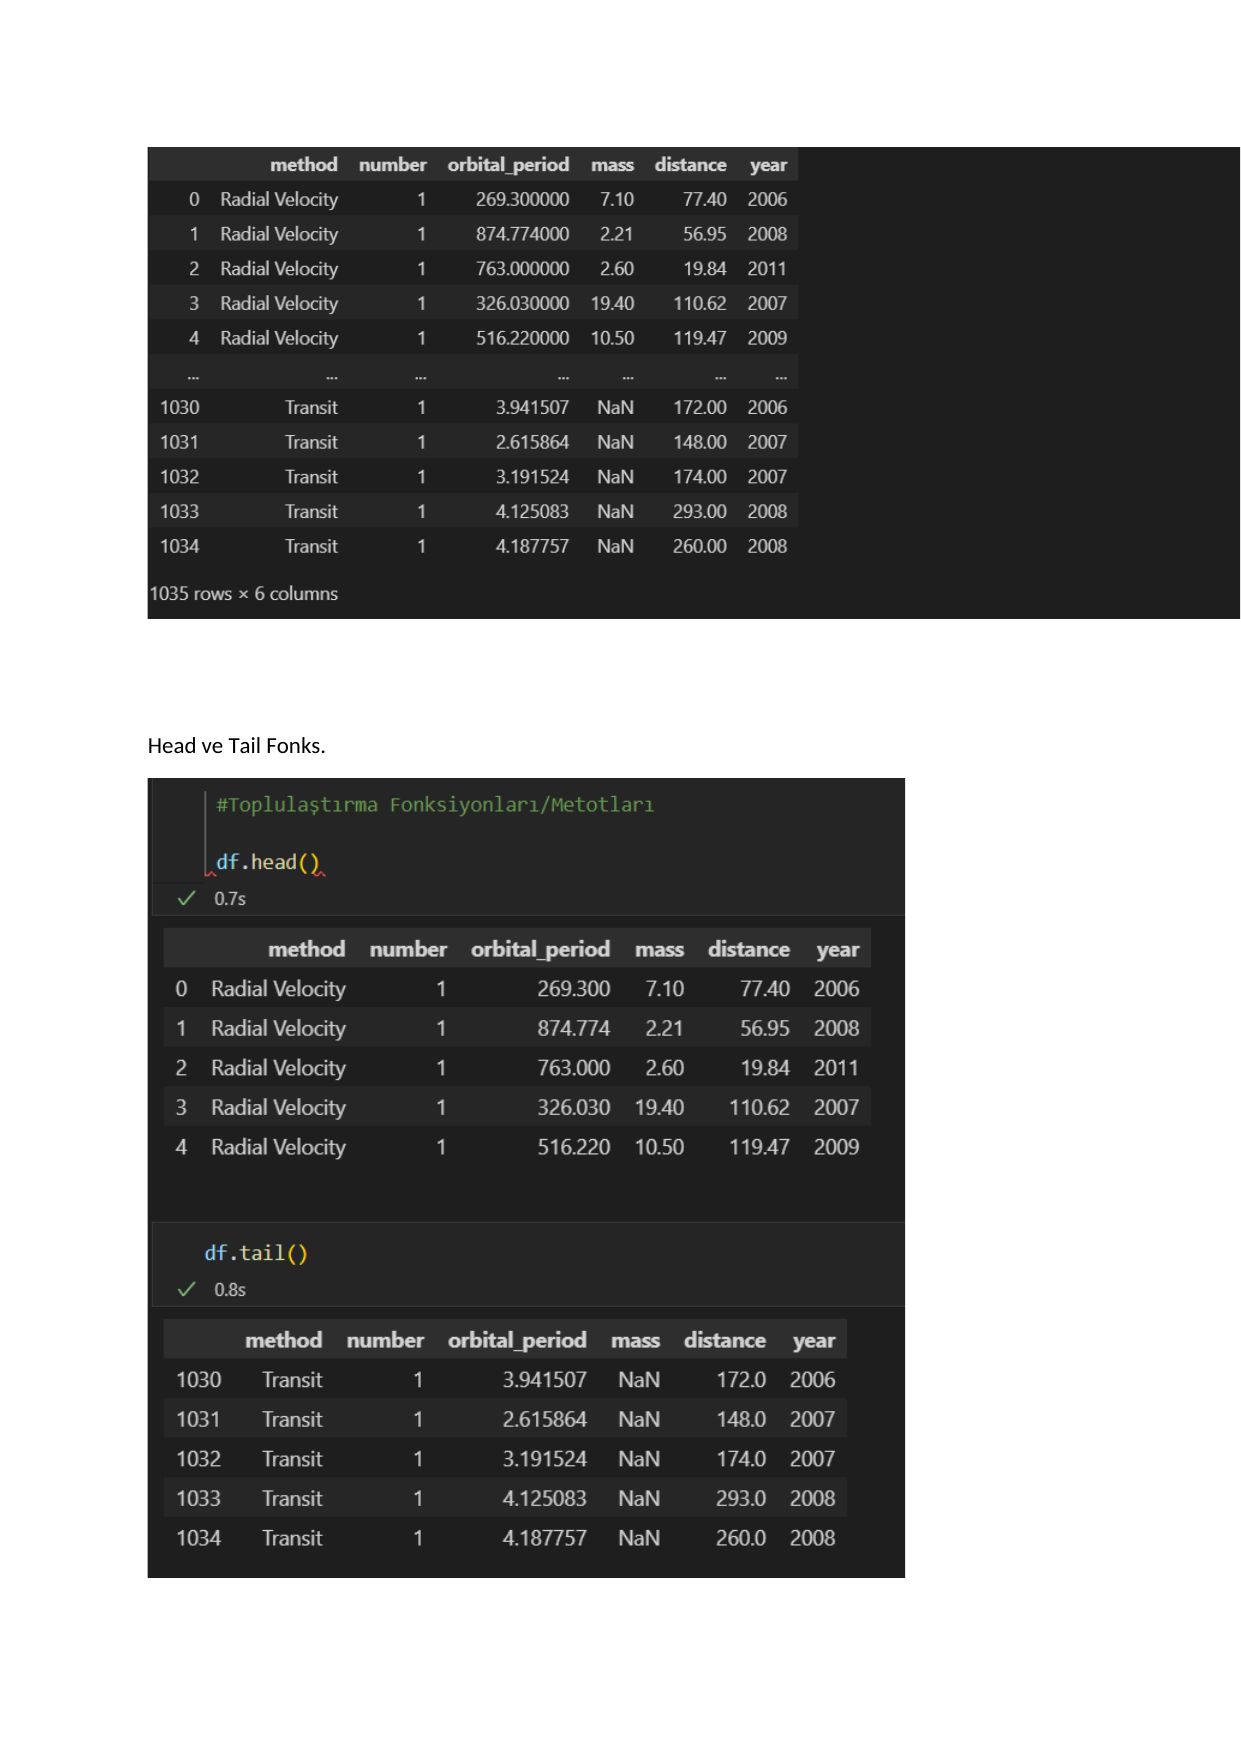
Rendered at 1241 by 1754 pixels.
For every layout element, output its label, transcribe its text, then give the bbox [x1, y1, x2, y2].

picture [147, 147, 1241, 619]
picture [147, 778, 905, 1578]
text Head ve Tail Fonks. [148, 731, 1093, 759]
